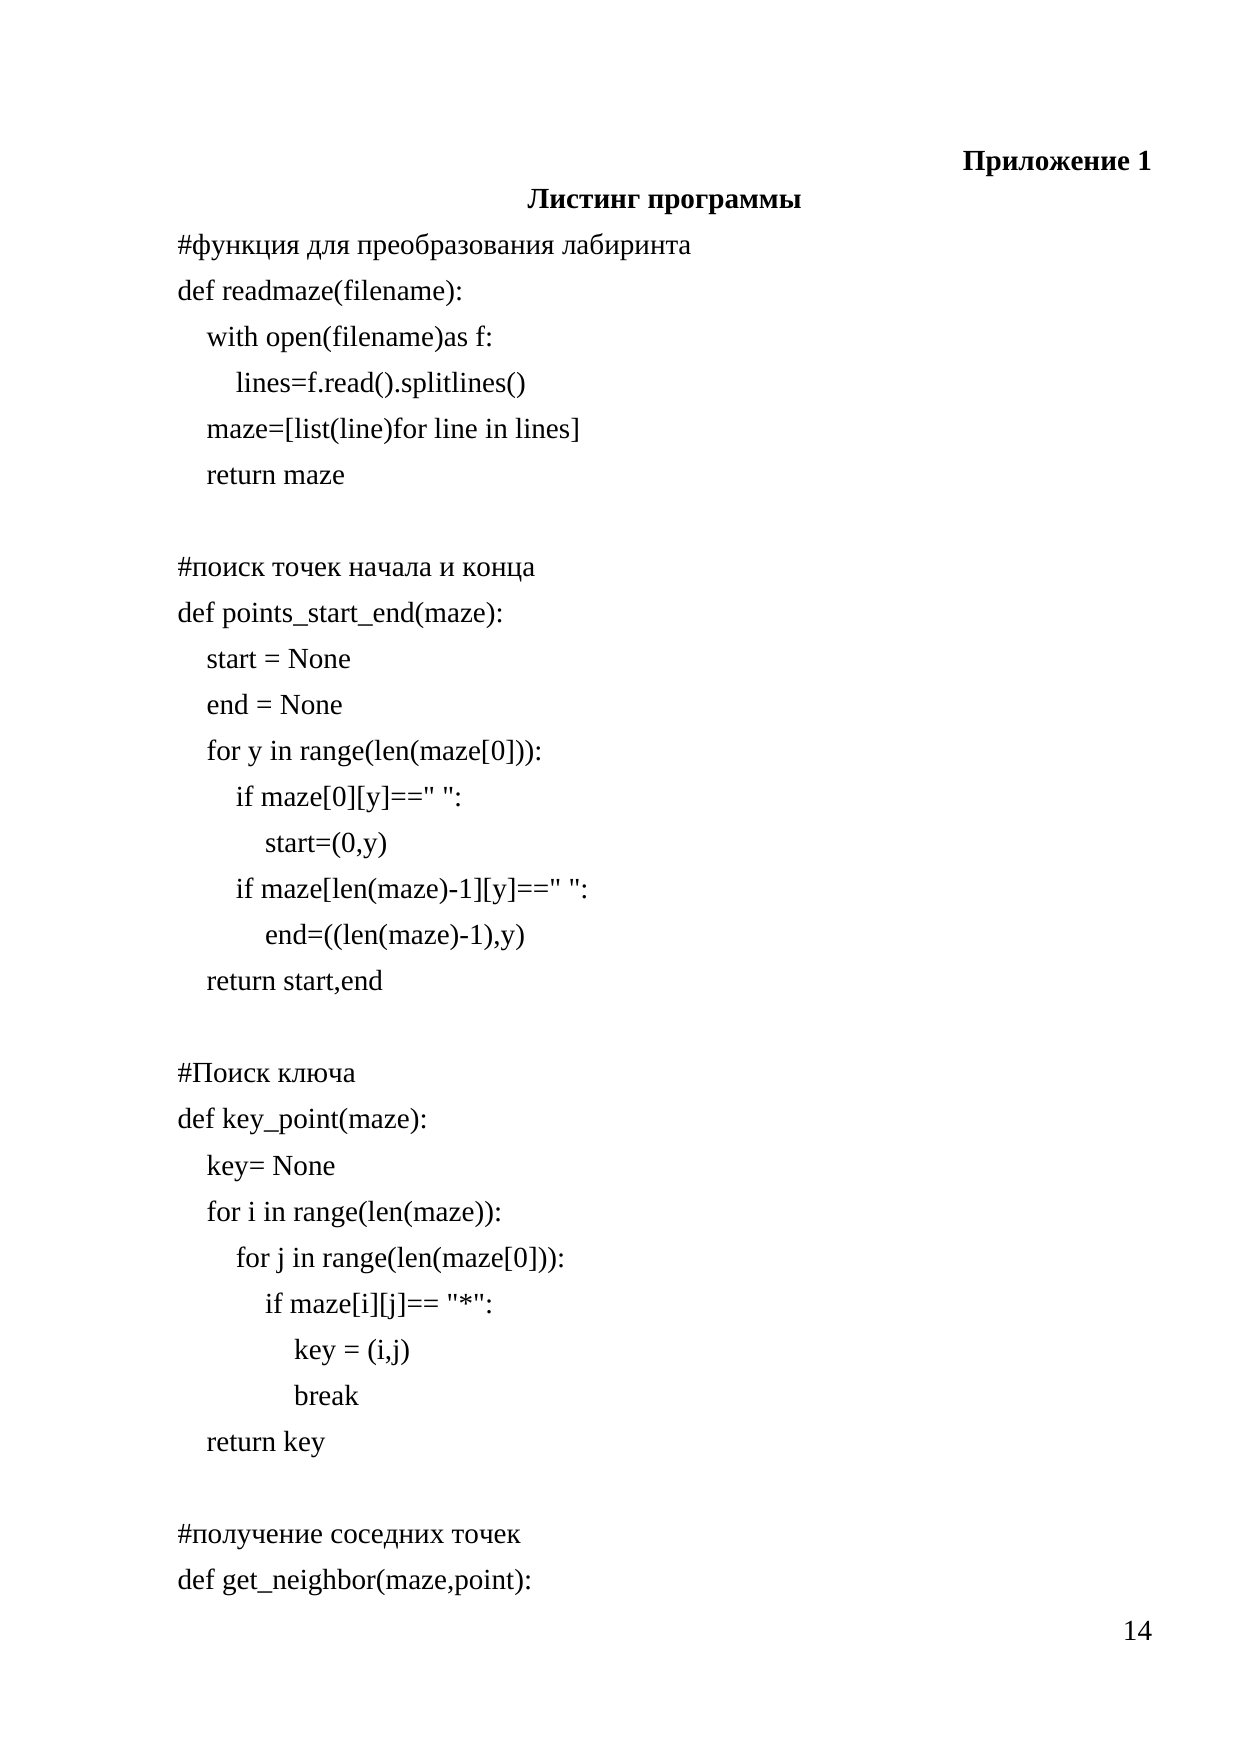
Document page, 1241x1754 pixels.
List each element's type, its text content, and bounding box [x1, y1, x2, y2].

text def get_neighbor(maze,point): [177, 1562, 1152, 1596]
text with open(filename)as f: [177, 319, 1152, 352]
text for i in range(len(maze)): [177, 1194, 1152, 1227]
text start = None [177, 641, 1152, 675]
text if maze[i][j]== "*": [177, 1286, 1152, 1319]
text end = None [177, 687, 1152, 721]
text def key_point(maze): [177, 1102, 1152, 1135]
text def points_start_end(maze): [177, 595, 1152, 629]
text for j in range(len(maze[0])): [177, 1240, 1152, 1273]
text #функция для преобразования лабиринта [177, 227, 1152, 260]
subtitle Приложение 1 [177, 143, 1152, 177]
subtitle Листинг программы [177, 181, 1152, 214]
text key = (i,j) [177, 1332, 1152, 1365]
text if maze[len(maze)-1][y]==" ": [177, 871, 1152, 905]
text if maze[0][y]==" ": [177, 779, 1152, 813]
text key= None [177, 1148, 1152, 1181]
text #Поиск ключа [177, 1056, 1152, 1089]
text #поиск точек начала и конца [177, 549, 1152, 583]
text break [177, 1378, 1152, 1411]
text return maze [177, 457, 1152, 491]
text #получение соседних точек [177, 1516, 1152, 1549]
text for y in range(len(maze[0])): [177, 733, 1152, 767]
text return key [177, 1424, 1152, 1457]
text lines=f.read().splitlines() [177, 365, 1152, 398]
text return start,end [177, 963, 1152, 997]
text maze=[list(line)for line in lines] [177, 411, 1152, 444]
text end=((len(maze)-1),y) [177, 917, 1152, 951]
text start=(0,y) [177, 825, 1152, 859]
text def readmaze(filename): [177, 273, 1152, 306]
